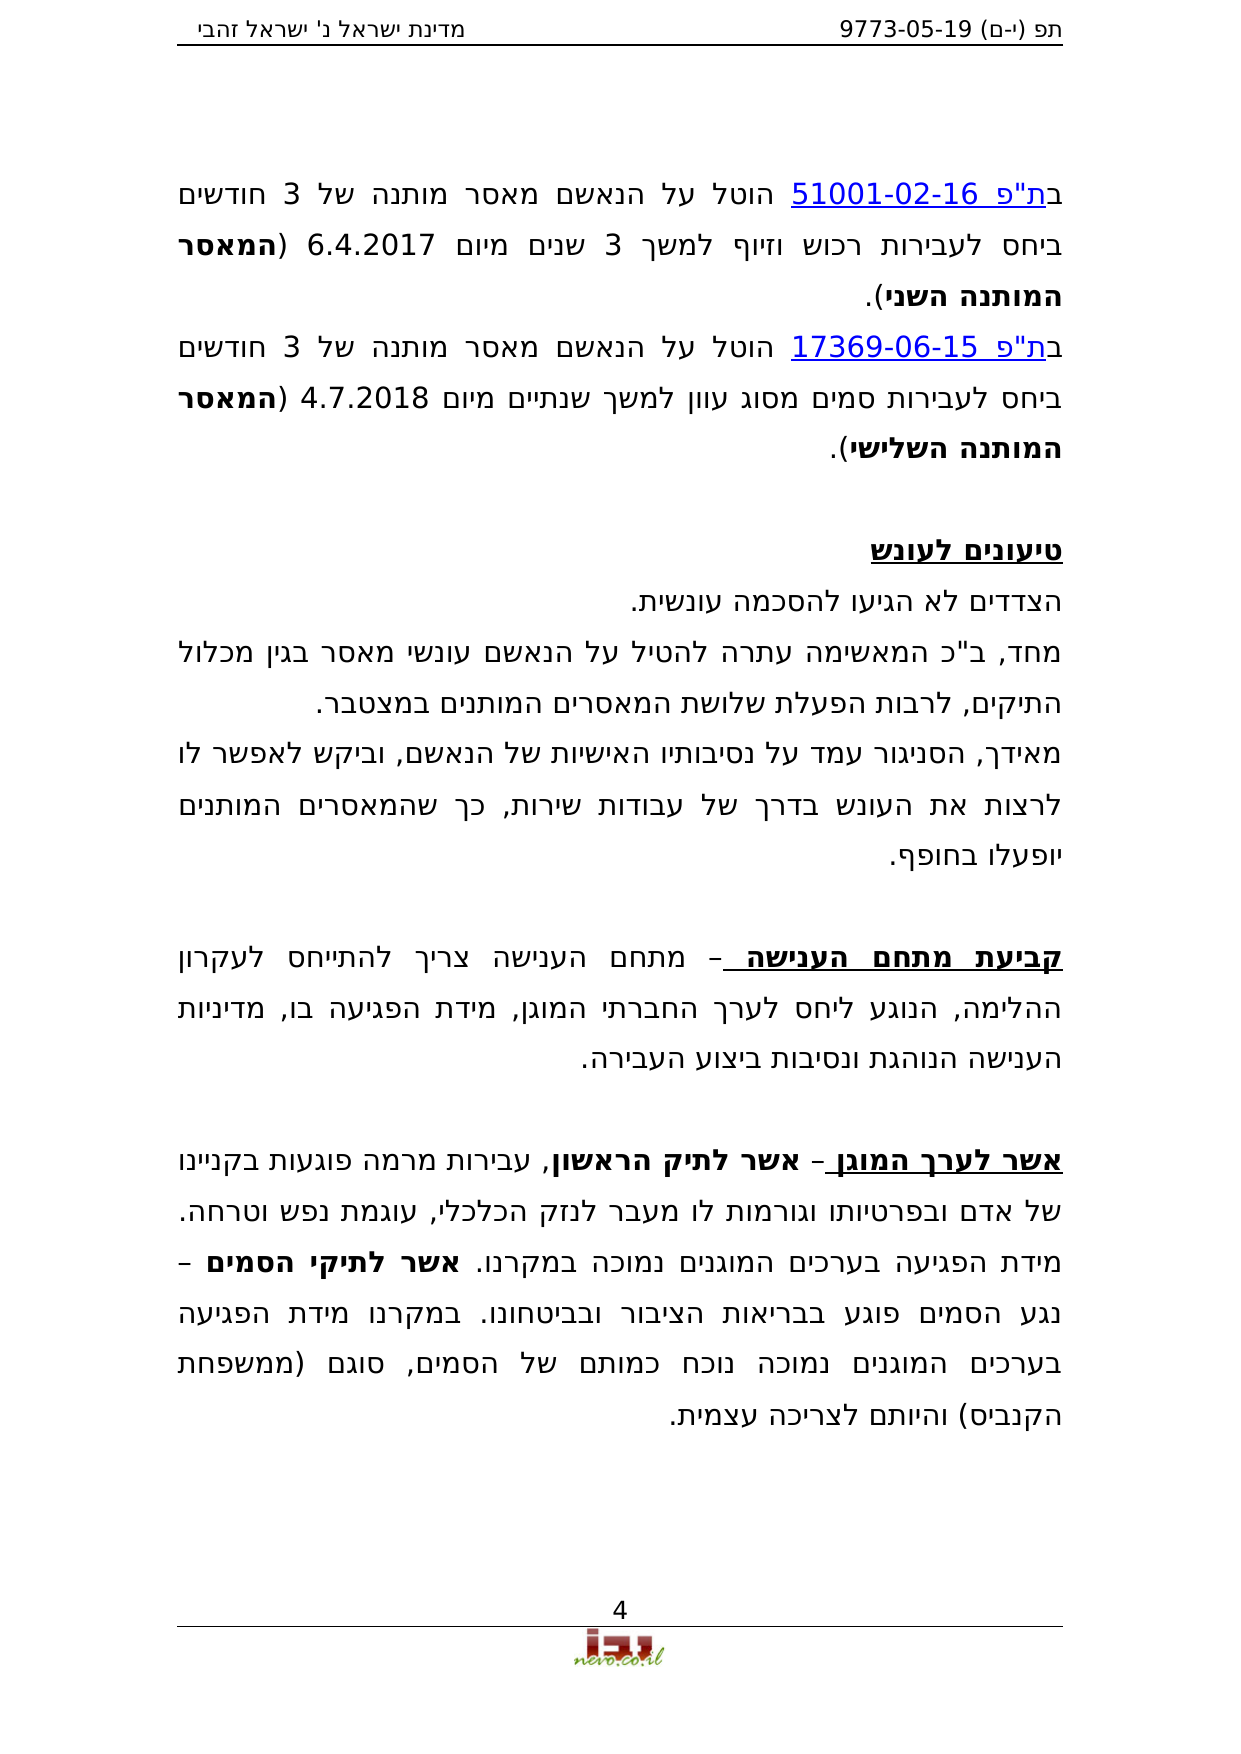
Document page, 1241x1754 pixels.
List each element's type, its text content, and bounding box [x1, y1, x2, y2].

text מאידך, הסניגור עמד על נסיבותיו האישיות של הנאשם, וביקש לאפשר לו לרצות את העונש בדרך של עבודות שירות, כך שהמאסרים המותנים יופעלו בחופף. [177, 737, 1063, 873]
text בת"פ 51001-02-16 הוטל על הנאשם מאסר מותנה של 3 חודשים ביחס לעבירות רכוש וזיוף למשך 3 שנים מיום 6.4.2017 (המאסר המותנה השני). [177, 177, 1063, 313]
text מחד, ב"כ המאשימה עתרה להטיל על הנאשם עונשי מאסר בגין מכלול התיקים, לרבות הפעלת שלושת המאסרים המותנים במצטבר. [177, 635, 1063, 720]
text בת"פ 17369-06-15 הוטל על הנאשם מאסר מותנה של 3 חודשים ביחס לעבירות סמים מסוג עוון למשך שנתיים מיום 4.7.2018 (המאסר המותנה השלישי). [177, 330, 1063, 466]
text קביעת מתחם הענישה – מתחם הענישה צריך להתייחס לעקרון ההלימה, הנוגע ליחס לערך החברתי המוגן, מידת הפגיעה בו, מדיניות הענישה הנוהגת ונסיבות ביצוע העבירה. [177, 940, 1063, 1076]
picture [574, 1628, 666, 1667]
text טיעונים לעונש [177, 533, 1063, 567]
text הצדדים לא הגיעו להסכמה עונשית. [177, 584, 1063, 618]
text אשר לערך המוגן – אשר לתיק הראשון, עבירות מרמה פוגעות בקניינו של אדם ובפרטיותו וגורמות לו מעבר לנזק הכלכלי, עוגמת נפש וטרחה. מידת הפגיעה בערכים המוגנים נמוכה במקרנו. אשר לתיקי הסמים – נגע הסמים פוגע בבריאות הציבור ובביטחונו. במקרנו מידת הפגיעה בערכים המוגנים נמוכה נוכח כמותם של הסמים, סוגם (ממשפחת הקנביס) והיותם לצריכה עצמית. [177, 1143, 1063, 1432]
